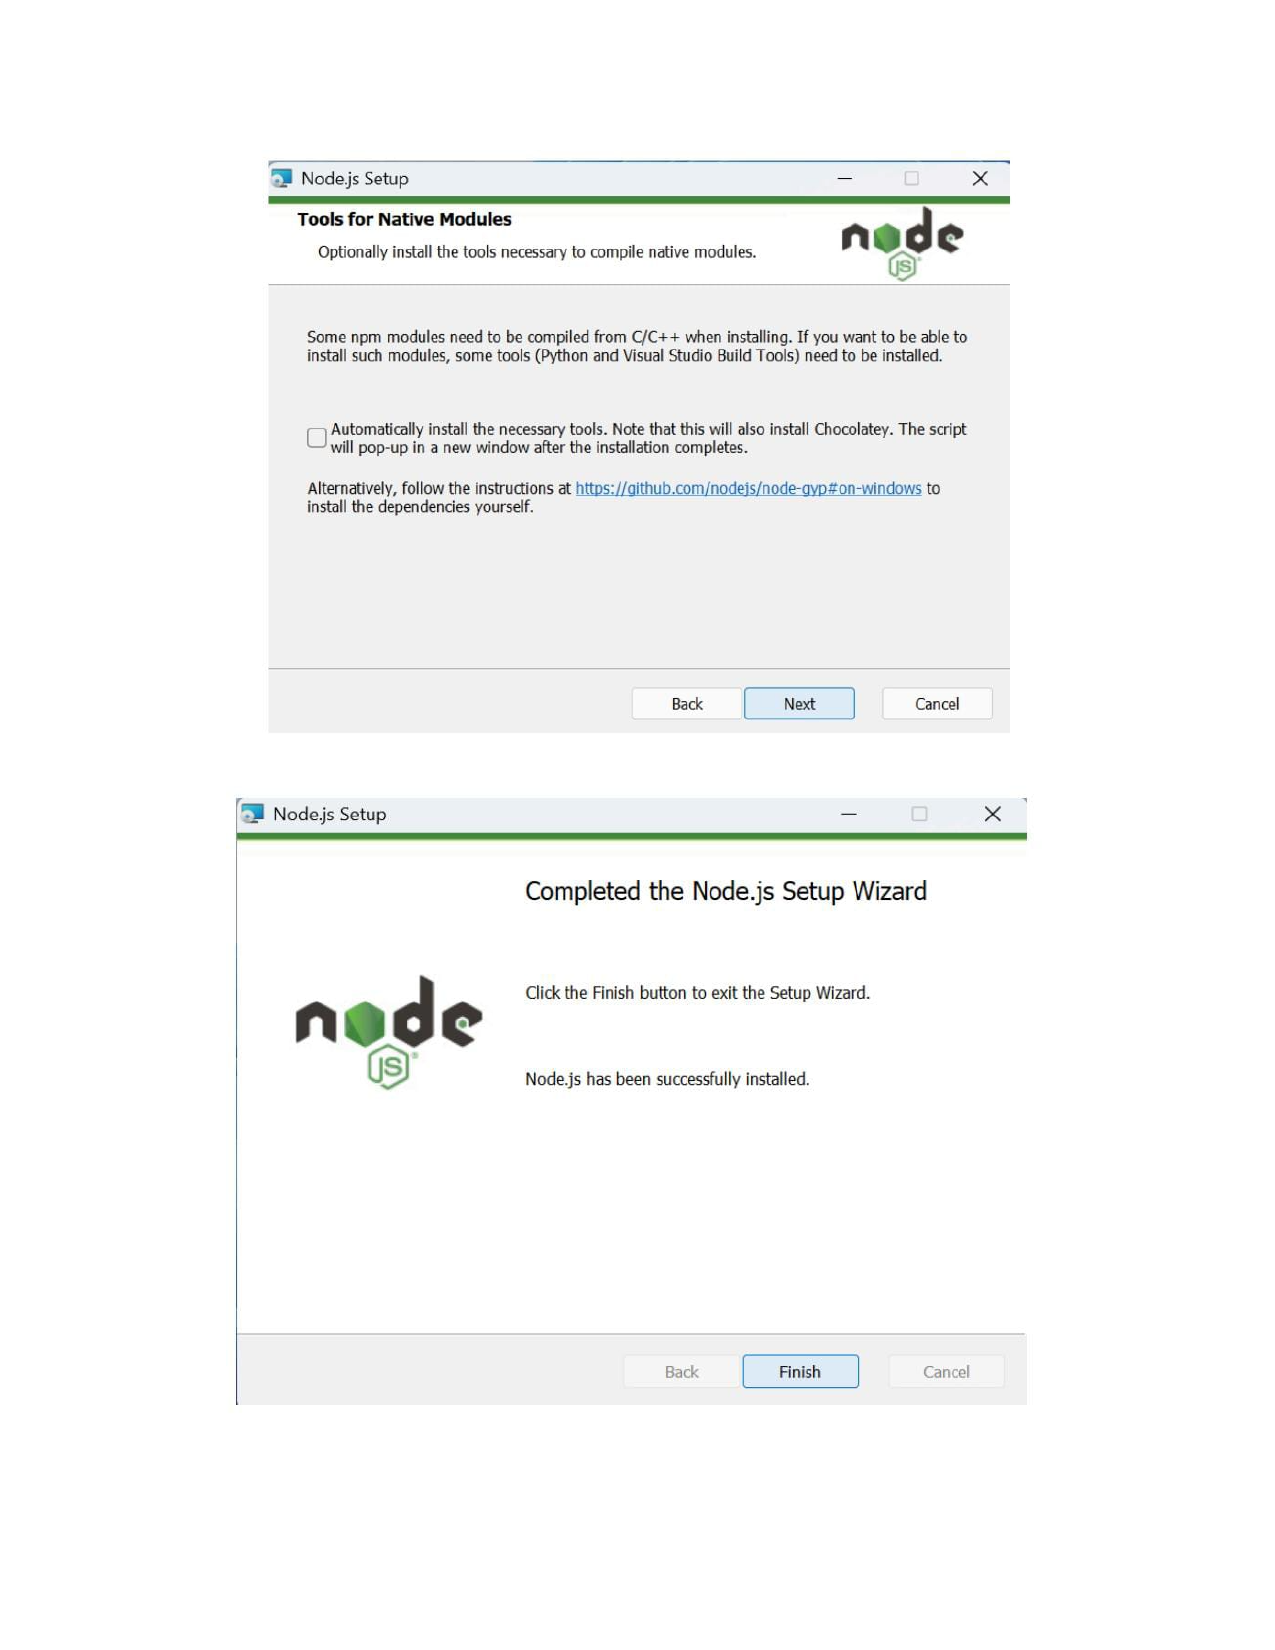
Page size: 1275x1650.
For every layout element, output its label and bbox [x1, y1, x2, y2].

picture [247, 150, 1028, 752]
picture [226, 770, 1049, 1421]
